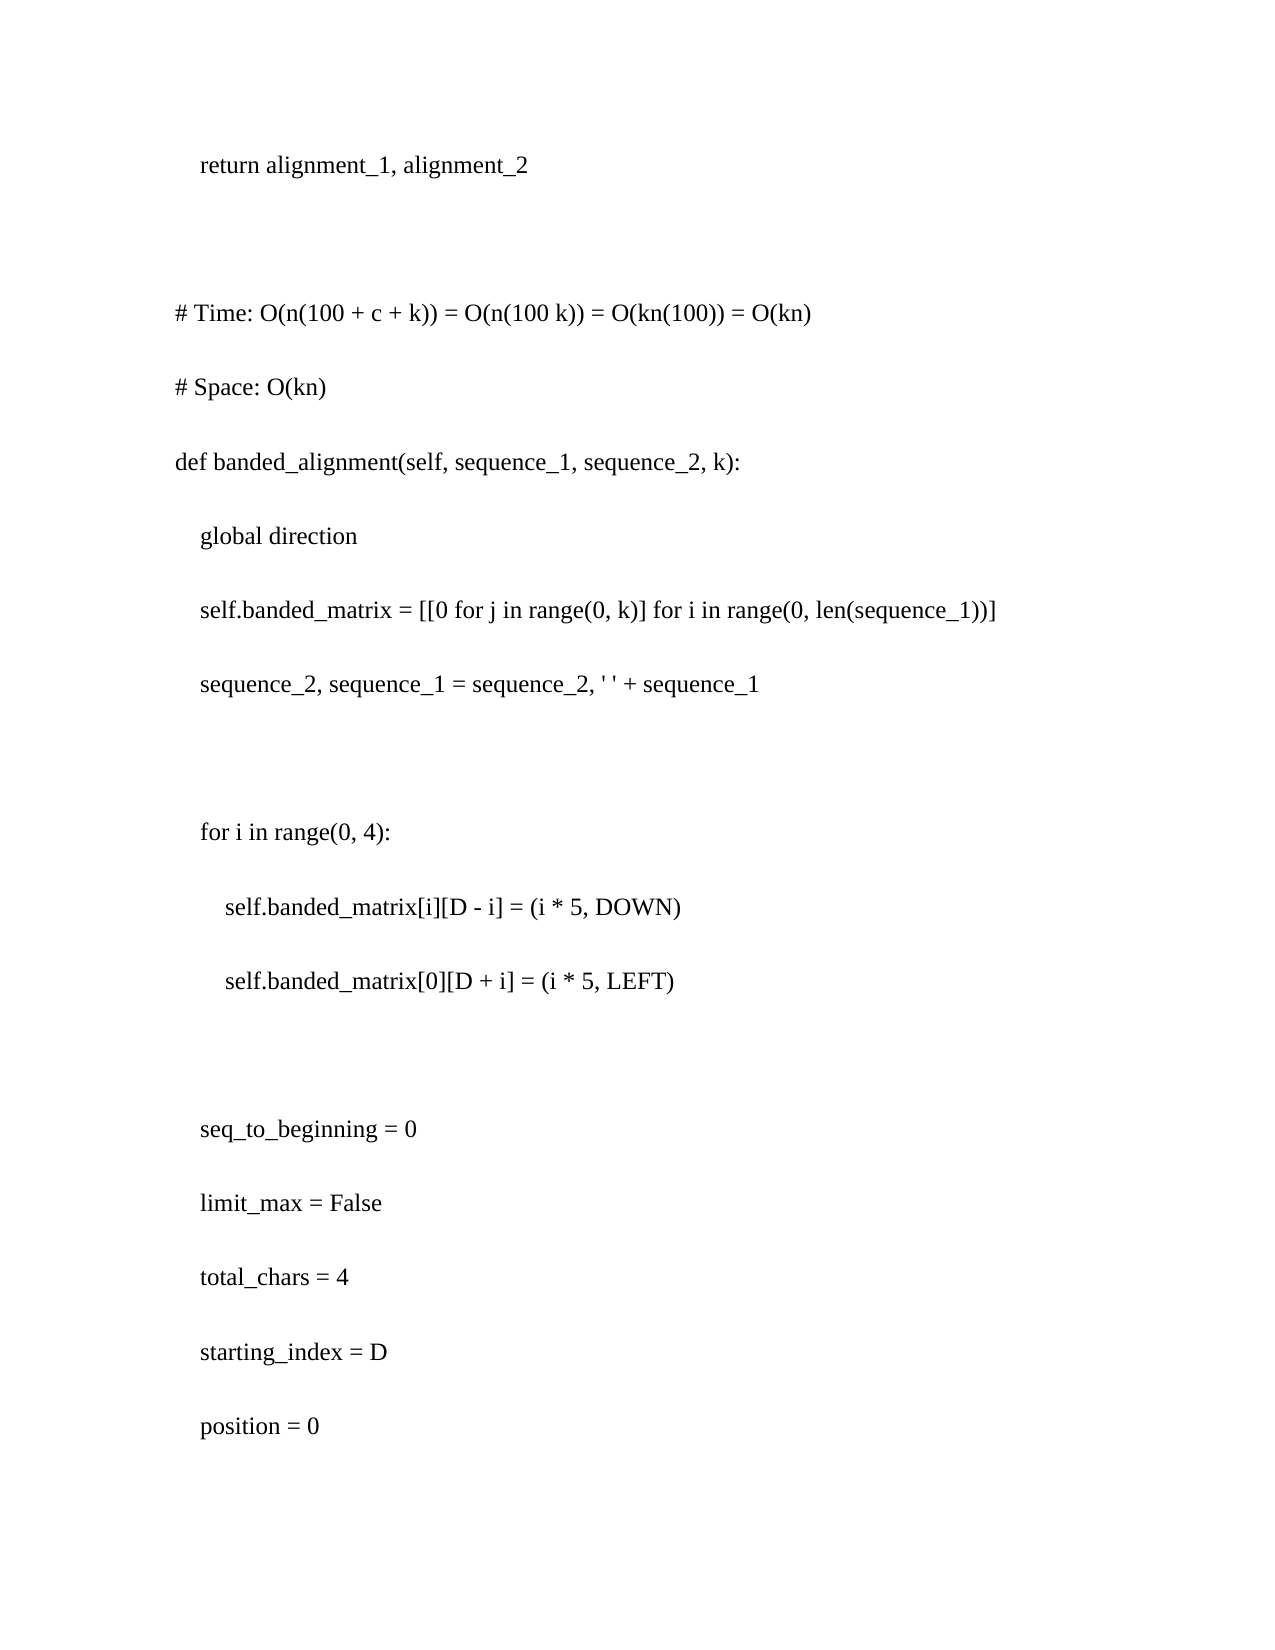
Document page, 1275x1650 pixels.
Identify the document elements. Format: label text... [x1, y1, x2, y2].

text seq_to_beginning = 0 [150, 1114, 1125, 1143]
text limit_max = False [150, 1188, 1125, 1217]
text for i in range(0, 4): [150, 817, 1125, 846]
text # Space: O(kn) [150, 372, 1125, 401]
text starting_index = D [150, 1337, 1125, 1365]
text # Time: O(n(100 + c + k)) = O(n(100 k)) = O(kn(100)) = O(kn) [150, 298, 1125, 327]
text self.banded_matrix = [[0 for j in range(0, k)] for i in range(0, len(sequence_1))] [150, 595, 1125, 624]
text self.banded_matrix[0][D + i] = (i * 5, LEFT) [150, 966, 1125, 994]
text def banded_alignment(self, sequence_1, sequence_2, k): [150, 447, 1125, 475]
text position = 0 [150, 1411, 1125, 1439]
text global direction [150, 521, 1125, 549]
text return alignment_1, alignment_2 [150, 150, 1125, 179]
text self.banded_matrix[i][D - i] = (i * 5, DOWN) [150, 892, 1125, 920]
text sequence_2, sequence_1 = sequence_2, ' ' + sequence_1 [150, 669, 1125, 698]
text total_chars = 4 [150, 1262, 1125, 1291]
